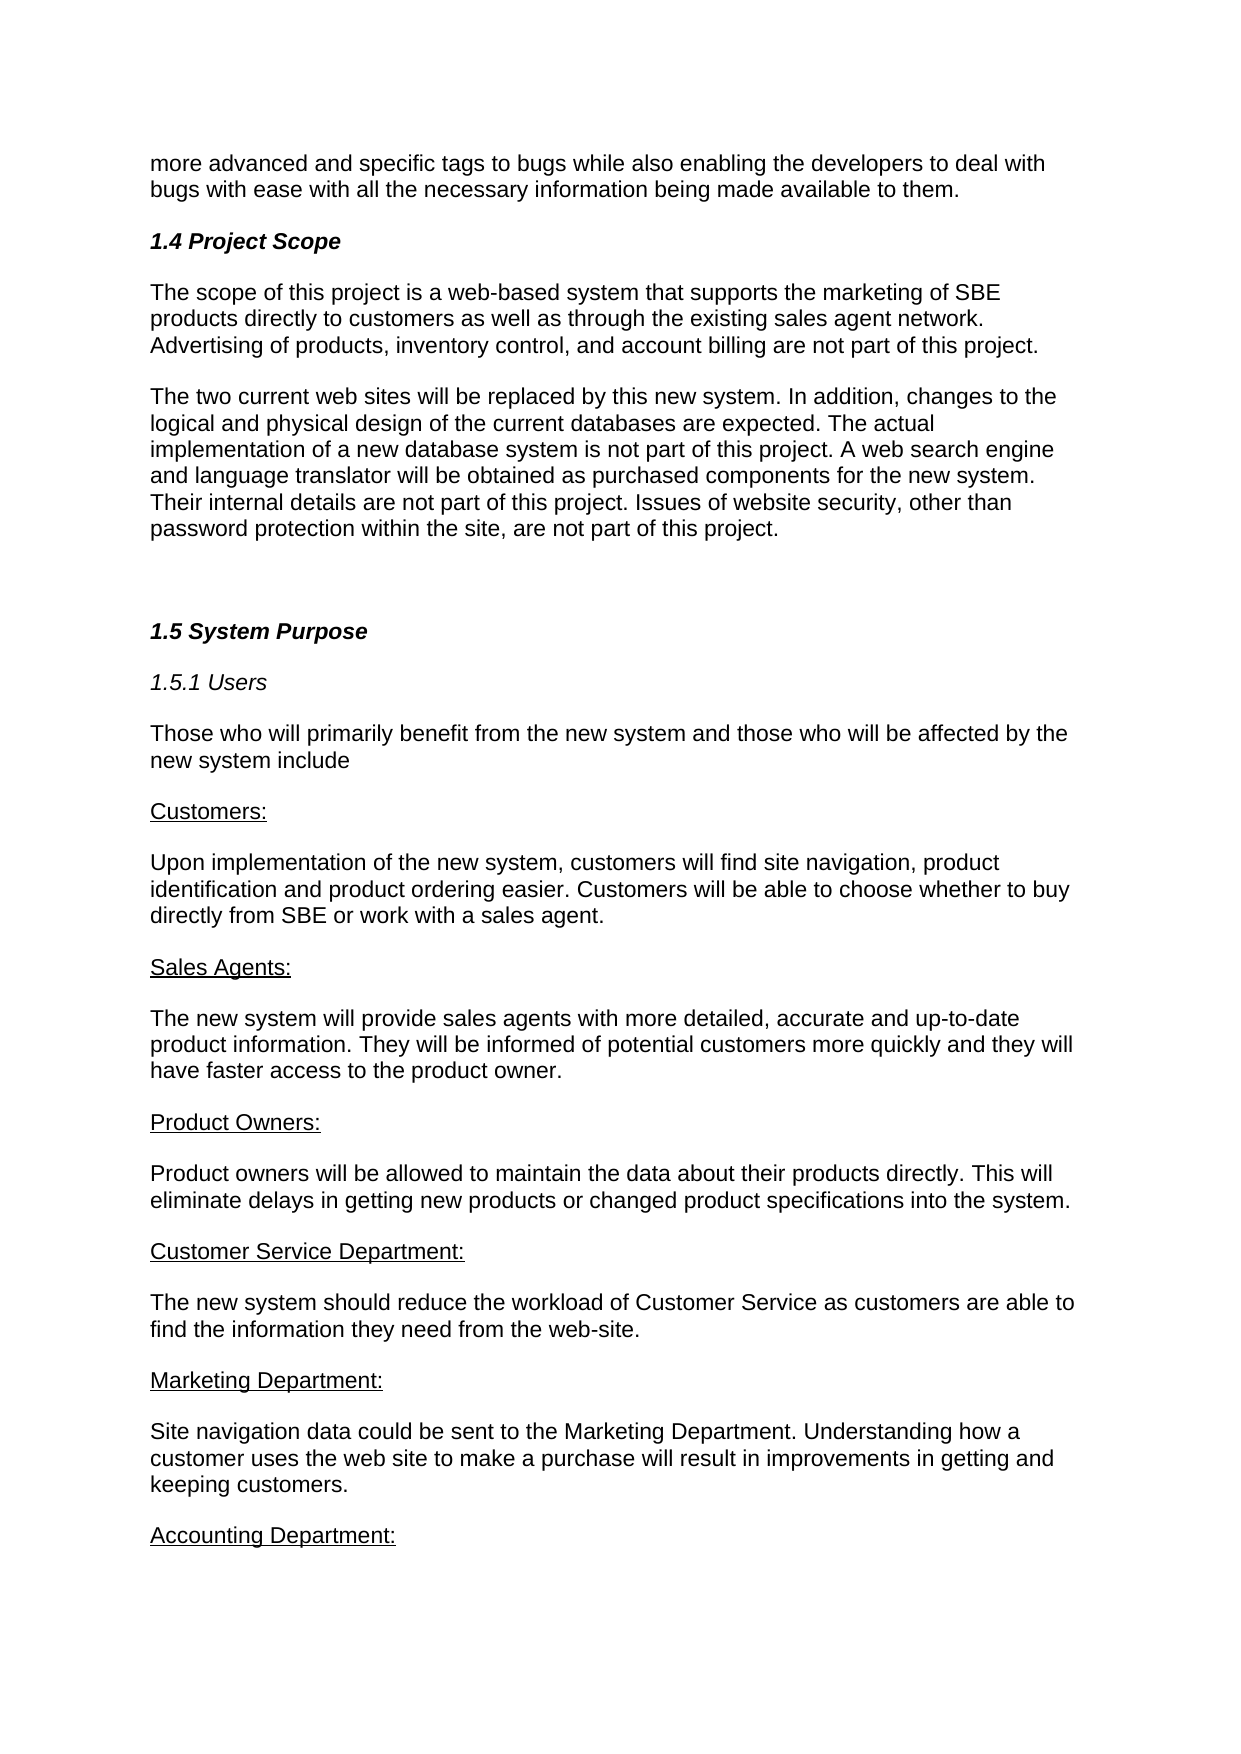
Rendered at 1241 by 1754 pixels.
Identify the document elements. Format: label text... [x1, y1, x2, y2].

text Site navigation data could be sent to the Marketing Department. Understanding how a customer uses the web site to make a purchase will result in improvements in getting and keeping customers. [150, 1418, 1090, 1497]
text Accounting Department: [150, 1522, 1090, 1549]
text Those who will primarily benefit from the new system and those who will be affected by the new system include [150, 720, 1090, 773]
text 1.4 Project Scope [150, 228, 1090, 254]
text Customer Service Department: [150, 1238, 1090, 1264]
text The scope of this project is a web-based system that supports the marketing of SBE products directly to customers as well as through the existing sales agent network. Advertising of products, inventory control, and account billing are not part of this project. [150, 279, 1090, 358]
text Product Owners: [150, 1109, 1090, 1135]
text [150, 150, 1090, 203]
text Product owners will be allowed to maintain the data about their products directly. This will eliminate delays in getting new products or changed product specifications into the system. [150, 1160, 1090, 1213]
text Upon implementation of the new system, customers will find site navigation, product identification and product ordering easier. Customers will be able to choose whether to buy directly from SBE or work with a sales agent. [150, 849, 1090, 928]
text Customers: [150, 798, 1090, 824]
text Sales Agents: [150, 953, 1090, 980]
text The two current web sites will be replaced by this new system. In addition, changes to the logical and physical design of the current databases are expected. The actual implementation of a new database system is not part of this project. A web search engine and language translator will be obtained as purchased components for the new system. Their internal details are not part of this project. Issues of website security, other than password protection within the site, are not part of this project. [150, 383, 1090, 541]
text 1.5.1 Users [150, 669, 1090, 695]
text The new system will provide sales agents with more detailed, accurate and up-to-date product information. They will be informed of potential customers more quickly and they will have faster access to the product owner. [150, 1005, 1090, 1084]
text Marketing Department: [150, 1367, 1090, 1393]
text 1.5 System Purpose [150, 618, 1090, 644]
text The new system should reduce the workload of Customer Service as customers are able to find the information they need from the web-site. [150, 1289, 1090, 1342]
